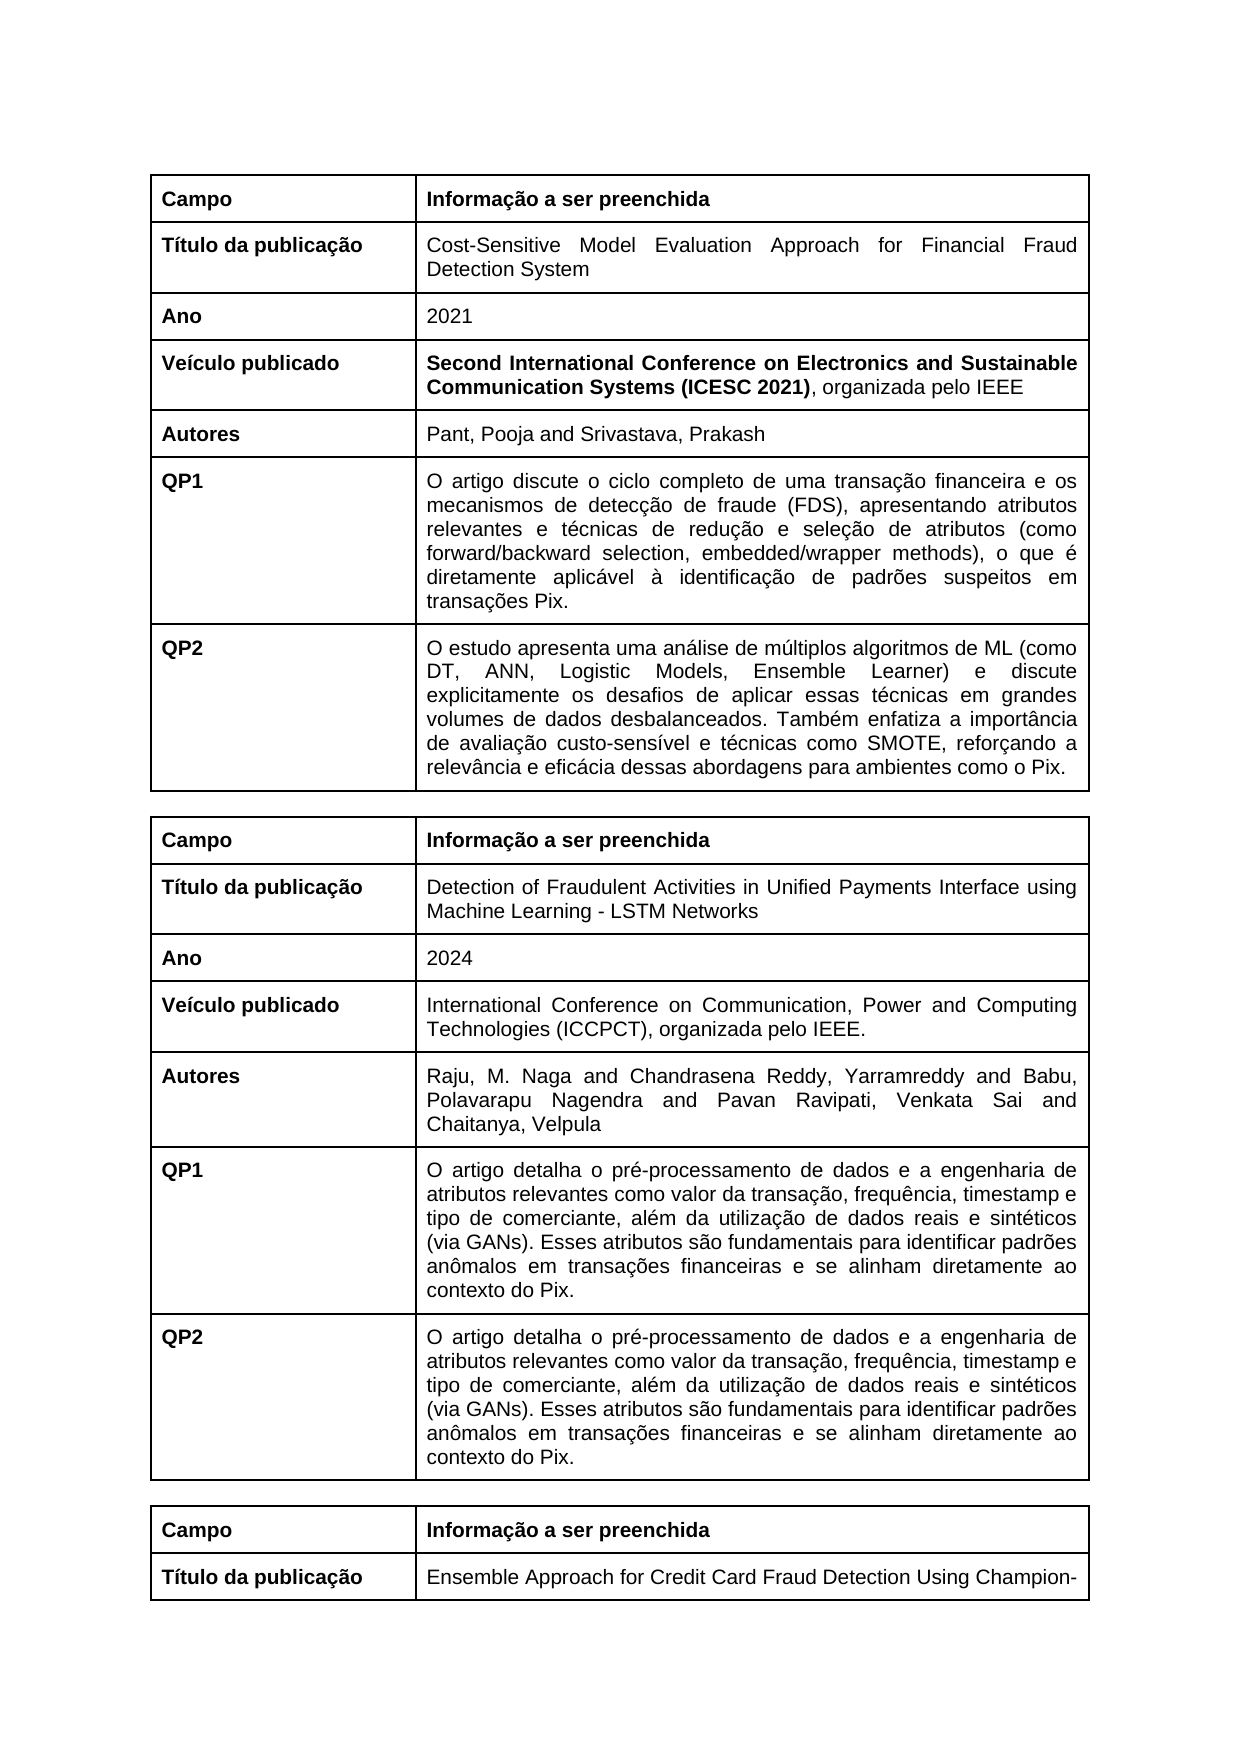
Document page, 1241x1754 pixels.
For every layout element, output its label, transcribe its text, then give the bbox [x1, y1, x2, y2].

table_cell QP2 [152, 1315, 415, 1479]
table_cell 2021 [417, 294, 1088, 338]
table_cell Cost-Sensitive Model Evaluation Approach for Financial Fraud Detection System [417, 223, 1088, 292]
table_cell Ano [152, 935, 415, 980]
table_header Campo [152, 176, 415, 221]
table_cell International Conference on Communication, Power and Computing Technologies (ICCPCT), organizada pelo IEEE. [417, 982, 1088, 1051]
table_cell Second International Conference on Electronics and Sustainable Communication Systems (ICESC 2021), organizada pelo IEEE [417, 341, 1088, 409]
table_cell Título da publicação [152, 865, 415, 933]
table_cell Pant, Pooja and Srivastava, Prakash [417, 411, 1088, 456]
table_cell Autores [152, 411, 415, 456]
table_cell O estudo apresenta uma análise de múltiplos algoritmos de ML (como DT, ANN, Logistic Models, Ensemble Learner) e discute explicitamente os desafios de aplicar essas técnicas em grandes volumes de dados desbalanceados. Também enfatiza a importância de avaliação custo-sensível e técnicas como SMOTE, reforçando a relevância e eficácia dessas abordagens para ambientes como o Pix. [417, 625, 1088, 789]
table_cell Ano [152, 294, 415, 338]
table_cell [152, 1554, 415, 1599]
table_header Informação a ser preenchida [417, 818, 1088, 862]
table_header Campo [152, 1507, 415, 1552]
table_cell Veículo publicado [152, 982, 415, 1051]
table_cell Título da publicação [152, 223, 415, 292]
table_cell Autores [152, 1053, 415, 1146]
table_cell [417, 1554, 1088, 1599]
table_header Informação a ser preenchida [417, 1507, 1088, 1552]
table_cell 2024 [417, 935, 1088, 980]
table_cell QP1 [152, 458, 415, 623]
table_cell O artigo discute o ciclo completo de uma transação financeira e os mecanismos de detecção de fraude (FDS), apresentando atributos relevantes e técnicas de redução e seleção de atributos (como forward/backward selection, embedded/wrapper methods), o que é diretamente aplicável à identificação de padrões suspeitos em transações Pix. [417, 458, 1088, 623]
table_cell QP2 [152, 625, 415, 789]
table_cell Detection of Fraudulent Activities in Unified Payments Interface using Machine Learning - LSTM Networks [417, 865, 1088, 933]
table_cell Raju, M. Naga and Chandrasena Reddy, Yarramreddy and Babu, Polavarapu Nagendra and Pavan Ravipati, Venkata Sai and Chaitanya, Velpula [417, 1053, 1088, 1146]
table_cell Veículo publicado [152, 341, 415, 409]
table_header Informação a ser preenchida [417, 176, 1088, 221]
table_cell QP1 [152, 1148, 415, 1312]
table_cell O artigo detalha o pré-processamento de dados e a engenharia de atributos relevantes como valor da transação, frequência, timestamp e tipo de comerciante, além da utilização de dados reais e sintéticos (via GANs). Esses atributos são fundamentais para identificar padrões anômalos em transações financeiras e se alinham diretamente ao contexto do Pix. [417, 1315, 1088, 1479]
table_header Campo [152, 818, 415, 862]
table_cell O artigo detalha o pré-processamento de dados e a engenharia de atributos relevantes como valor da transação, frequência, timestamp e tipo de comerciante, além da utilização de dados reais e sintéticos (via GANs). Esses atributos são fundamentais para identificar padrões anômalos em transações financeiras e se alinham diretamente ao contexto do Pix. [417, 1148, 1088, 1312]
